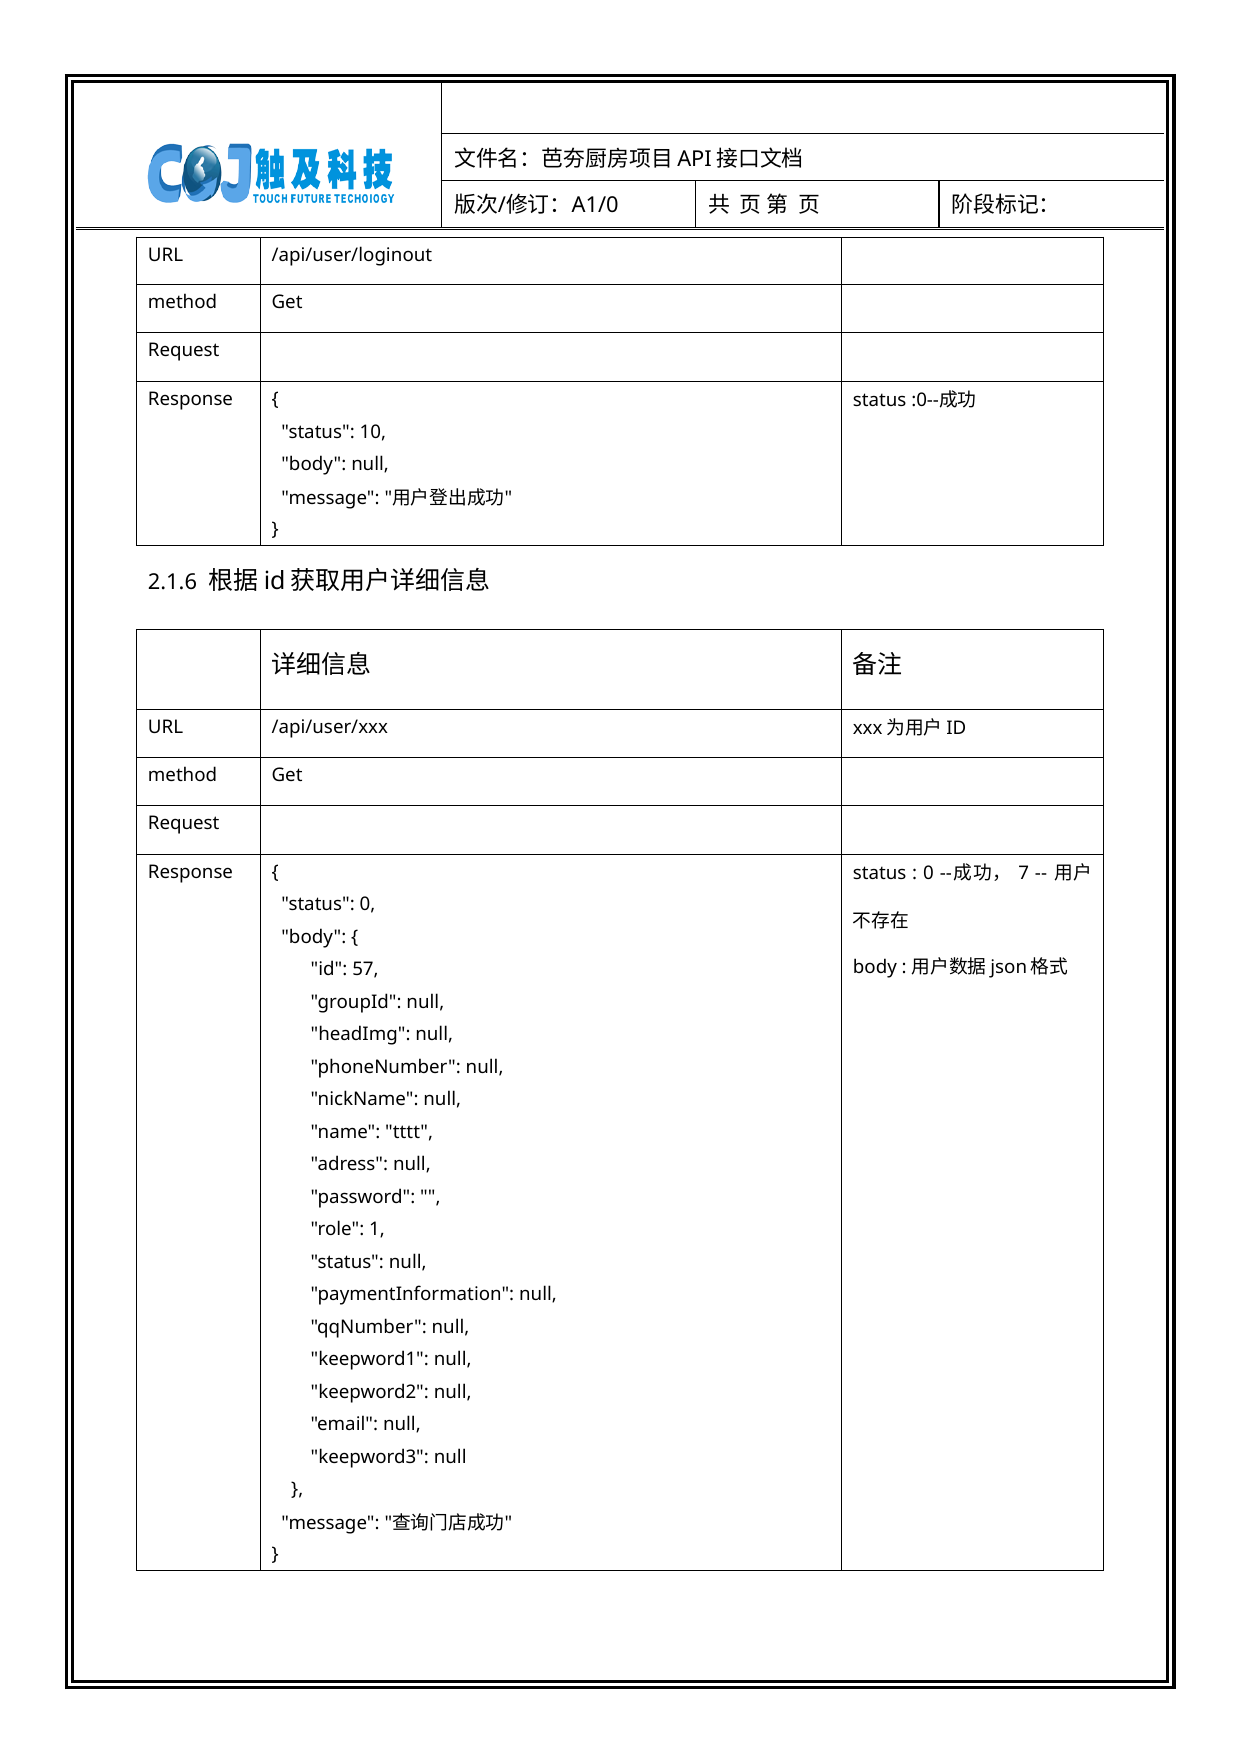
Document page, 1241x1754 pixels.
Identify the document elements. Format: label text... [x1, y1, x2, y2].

table_cell status :0--成功 [842, 382, 1103, 545]
table_cell /api/user/loginout [261, 238, 841, 284]
table_cell xxx为用户ID [842, 710, 1103, 757]
table_cell Request [137, 333, 260, 381]
table_cell [842, 333, 1103, 381]
table_cell [842, 238, 1103, 284]
table_cell URL [137, 238, 260, 284]
table_header 详细信息 [261, 630, 841, 709]
table_cell /api/user/xxx [261, 710, 841, 757]
subtitle 根据id获取用户详细信息 [148, 546, 1092, 611]
table_cell Response [137, 382, 260, 545]
picture [135, 115, 403, 213]
table_cell [842, 285, 1103, 332]
table_cell Response [137, 855, 260, 1570]
table_cell { "status": 0, "body": { "id": 57, "groupId": null, "headImg": null, "phoneNumber": null, "nickName": null, "name": "tttt", "adress": null, "password": "", "role": 1, "status": null, "paymentInformation": null, "qqNumber": null, "keepword1": null, "keepword2": null, "email": null, "keepword3": null }, "message": "查询门店成功" } [261, 855, 841, 1570]
table_cell URL [137, 710, 260, 757]
table_header [137, 630, 260, 709]
table_cell [261, 806, 841, 854]
table_cell Get [261, 758, 841, 805]
table_cell status : 0 --成功， 7 -- 用户不存在 body : 用户数据json格式 [842, 855, 1103, 1570]
table_cell method [137, 285, 260, 332]
table_cell [842, 806, 1103, 854]
table_cell method [137, 758, 260, 805]
table_cell Request [137, 806, 260, 854]
table_cell [842, 758, 1103, 805]
table_cell [261, 333, 841, 381]
table_cell { "status": 10, "body": null, "message": "用户登出成功" } [261, 382, 841, 545]
table_cell Get [261, 285, 841, 332]
table_header 备注 [842, 630, 1103, 709]
